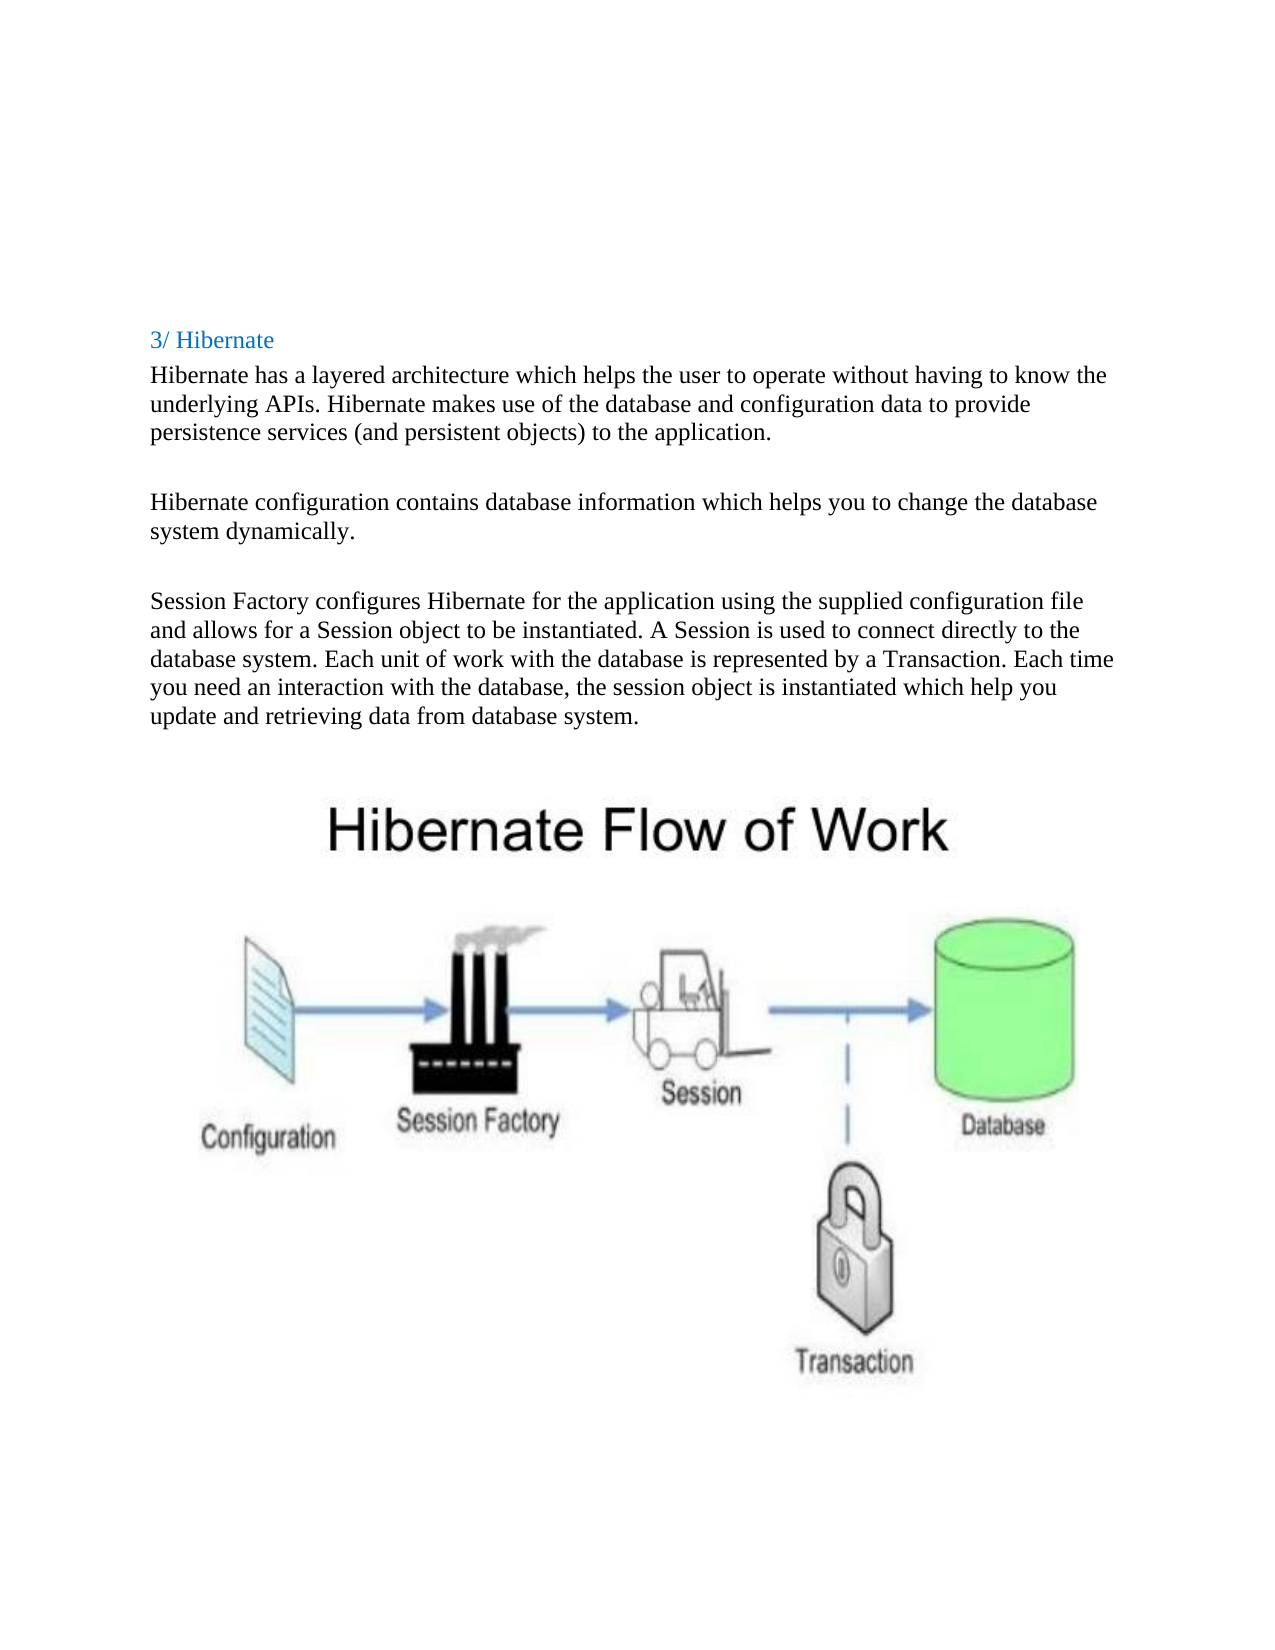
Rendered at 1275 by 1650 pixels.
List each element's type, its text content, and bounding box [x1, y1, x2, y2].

text Session Factory configures Hibernate for the application using the supplied configuration file and allows for a Session object to be instantiated. A Session is used to connect directly to the database system. Each unit of work with the database is represented by a Transaction. Each time you need an interaction with the database, the session object is instantiated which help you update and retrieving data from database system. [150, 586, 1125, 730]
text 3/ Hibernate [150, 325, 1125, 354]
text Hibernate has a layered architecture which helps the user to operate without having to know the underlying APIs. Hibernate makes use of the database and configuration data to provide persistence services (and persistent objects) to the application. [150, 360, 1125, 446]
text Hibernate configuration contains database information which helps you to change the database system dynamically. [150, 487, 1125, 545]
picture [150, 736, 1125, 1469]
